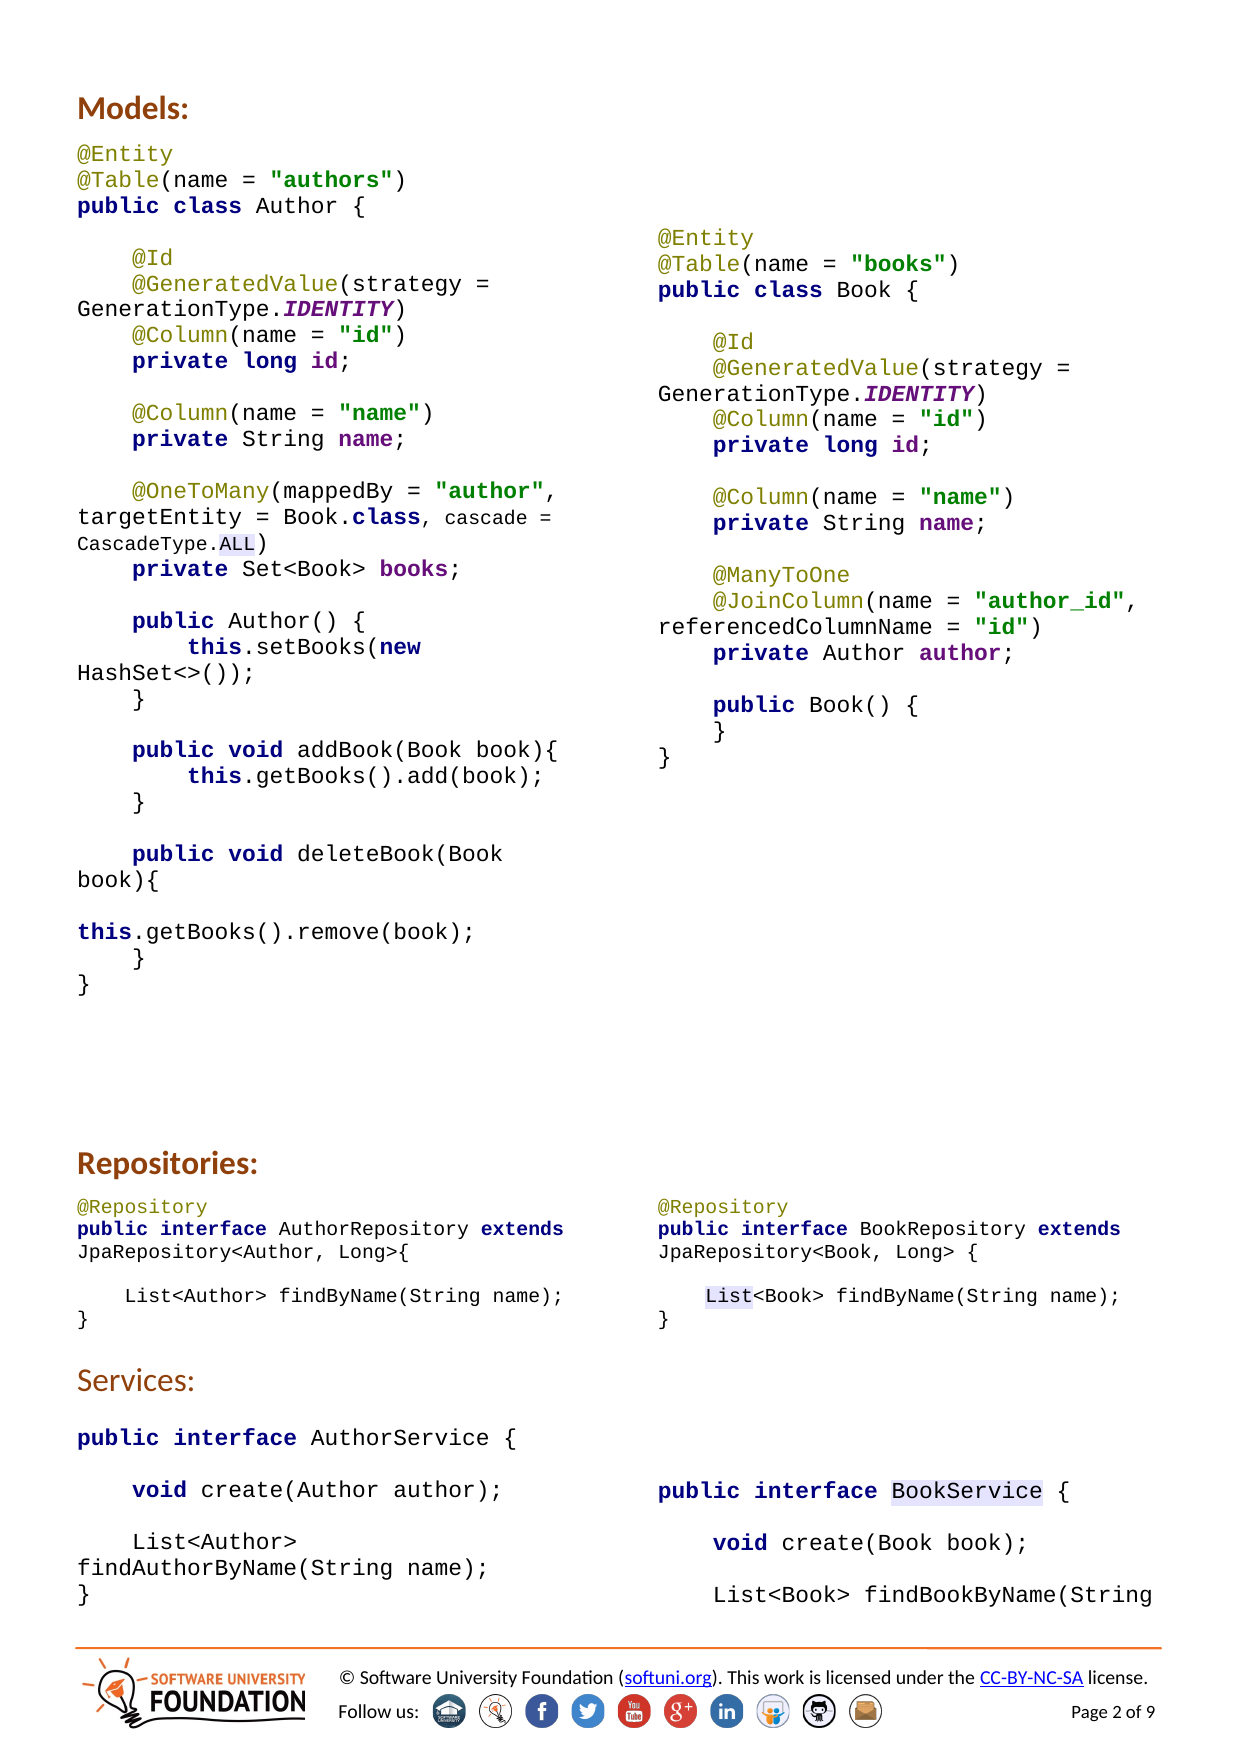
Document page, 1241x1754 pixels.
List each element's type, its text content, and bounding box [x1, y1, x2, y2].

picture [432, 1694, 466, 1728]
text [658, 1480, 1163, 1609]
subtitle Models: [77, 87, 583, 128]
text @Entity @Table(name = "books") public class Book { @Id @GeneratedValue(strategy = GenerationType.IDENTITY) @Column(name = "id") private long id; @Column(name = "name") private String name; @ManyToOne @JoinColumn(name = "author_id", referencedColumnName = "id") private Author author; public Book() { } } [658, 226, 1163, 771]
picture [617, 1694, 651, 1728]
text @Repository public interface AuthorRepository extends JpaRepository<Author, Long>{ List<Author> findByName(String name); } [77, 1197, 583, 1331]
picture [81, 1656, 305, 1729]
picture [525, 1694, 559, 1728]
text @Entity @Table(name = "authors") public class Author { @Id @GeneratedValue(strategy = GenerationType.IDENTITY) @Column(name = "id") private long id; @Column(name = "name") private String name; @OneToMany(mappedBy = "author", targetEntity = Book.class, cascade = CascadeType.ALL) private Set<Book> books; public Author() { this.setBooks(new HashSet<>()); } public void addBook(Book book){ this.getBooks().add(book); } public void deleteBook(Book book){ this.getBooks().remove(book); } } [77, 142, 583, 998]
text @Repository public interface BookRepository extends JpaRepository<Book, Long> { List<Book> findByName(String name); } [658, 1197, 1163, 1331]
picture [756, 1694, 790, 1728]
text Services: [77, 1359, 1163, 1400]
subtitle Repositories: [77, 1142, 1163, 1182]
text public interface AuthorService { void create(Author author); List<Author> findAuthorByName(String name); } [77, 1427, 583, 1608]
picture [664, 1694, 697, 1728]
picture [479, 1694, 512, 1728]
picture [571, 1694, 605, 1728]
picture [710, 1694, 744, 1728]
picture [802, 1694, 836, 1728]
picture [849, 1694, 882, 1728]
